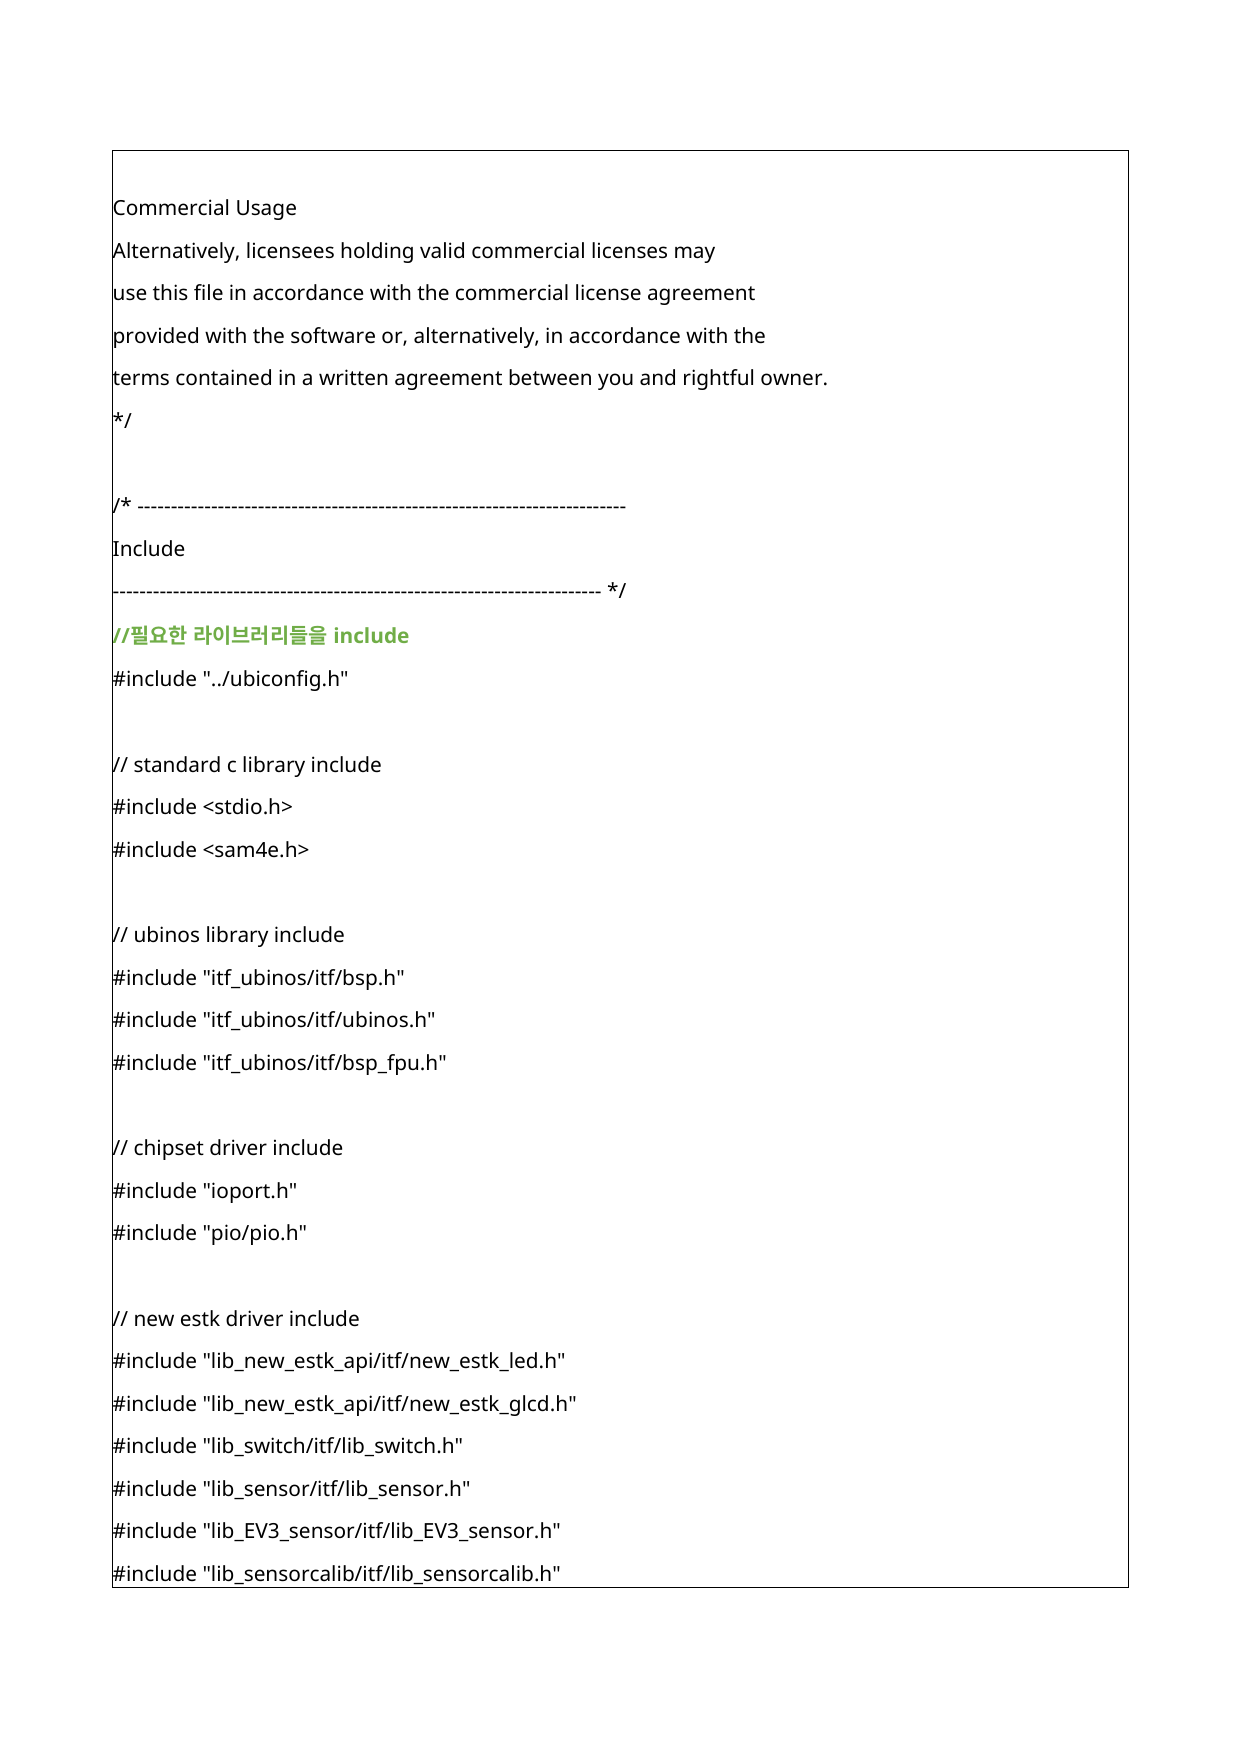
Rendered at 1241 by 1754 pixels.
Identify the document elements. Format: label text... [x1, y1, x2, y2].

text Include [113, 533, 1128, 562]
text #include "itf_ubinos/itf/bsp.h" [113, 962, 1128, 991]
text #include "lib_new_estk_api/itf/new_estk_led.h" [113, 1346, 1128, 1375]
text #include <stdio.h> [113, 792, 1128, 821]
text Alternatively, licensees holding valid commercial licenses may [113, 235, 1128, 264]
text ------------------------------------------------------------------------- */ [113, 576, 1128, 605]
text #include "lib_EV3_sensor/itf/lib_EV3_sensor.h" [113, 1516, 1128, 1545]
text //필요한 라이브러리들을 include [113, 619, 1128, 649]
text /* ------------------------------------------------------------------------- [113, 491, 1128, 520]
text #include "lib_sensor/itf/lib_sensor.h" [113, 1473, 1128, 1502]
text #include "../ubiconfig.h" [113, 664, 1128, 693]
text #include "itf_ubinos/itf/bsp_fpu.h" [113, 1047, 1128, 1076]
text terms contained in a written agreement between you and rightful owner. [113, 363, 1128, 392]
text // new estk driver include [113, 1303, 1128, 1332]
text // ubinos library include [113, 920, 1128, 949]
text #include "lib_sensorcalib/itf/lib_sensorcalib.h" [113, 1559, 1128, 1587]
text // chipset driver include [113, 1133, 1128, 1162]
text #include "ioport.h" [113, 1175, 1128, 1204]
text Commercial Usage [113, 193, 1128, 222]
text */ [113, 406, 1128, 434]
text #include "itf_ubinos/itf/ubinos.h" [113, 1005, 1128, 1034]
text #include <sam4e.h> [113, 834, 1128, 863]
text use this file in accordance with the commercial license agreement [113, 278, 1128, 307]
text #include "lib_new_estk_api/itf/new_estk_glcd.h" [113, 1388, 1128, 1417]
text provided with the software or, alternatively, in accordance with the [113, 320, 1128, 349]
text #include "lib_switch/itf/lib_switch.h" [113, 1431, 1128, 1460]
text #include "pio/pio.h" [113, 1218, 1128, 1247]
text // standard c library include [113, 749, 1128, 778]
